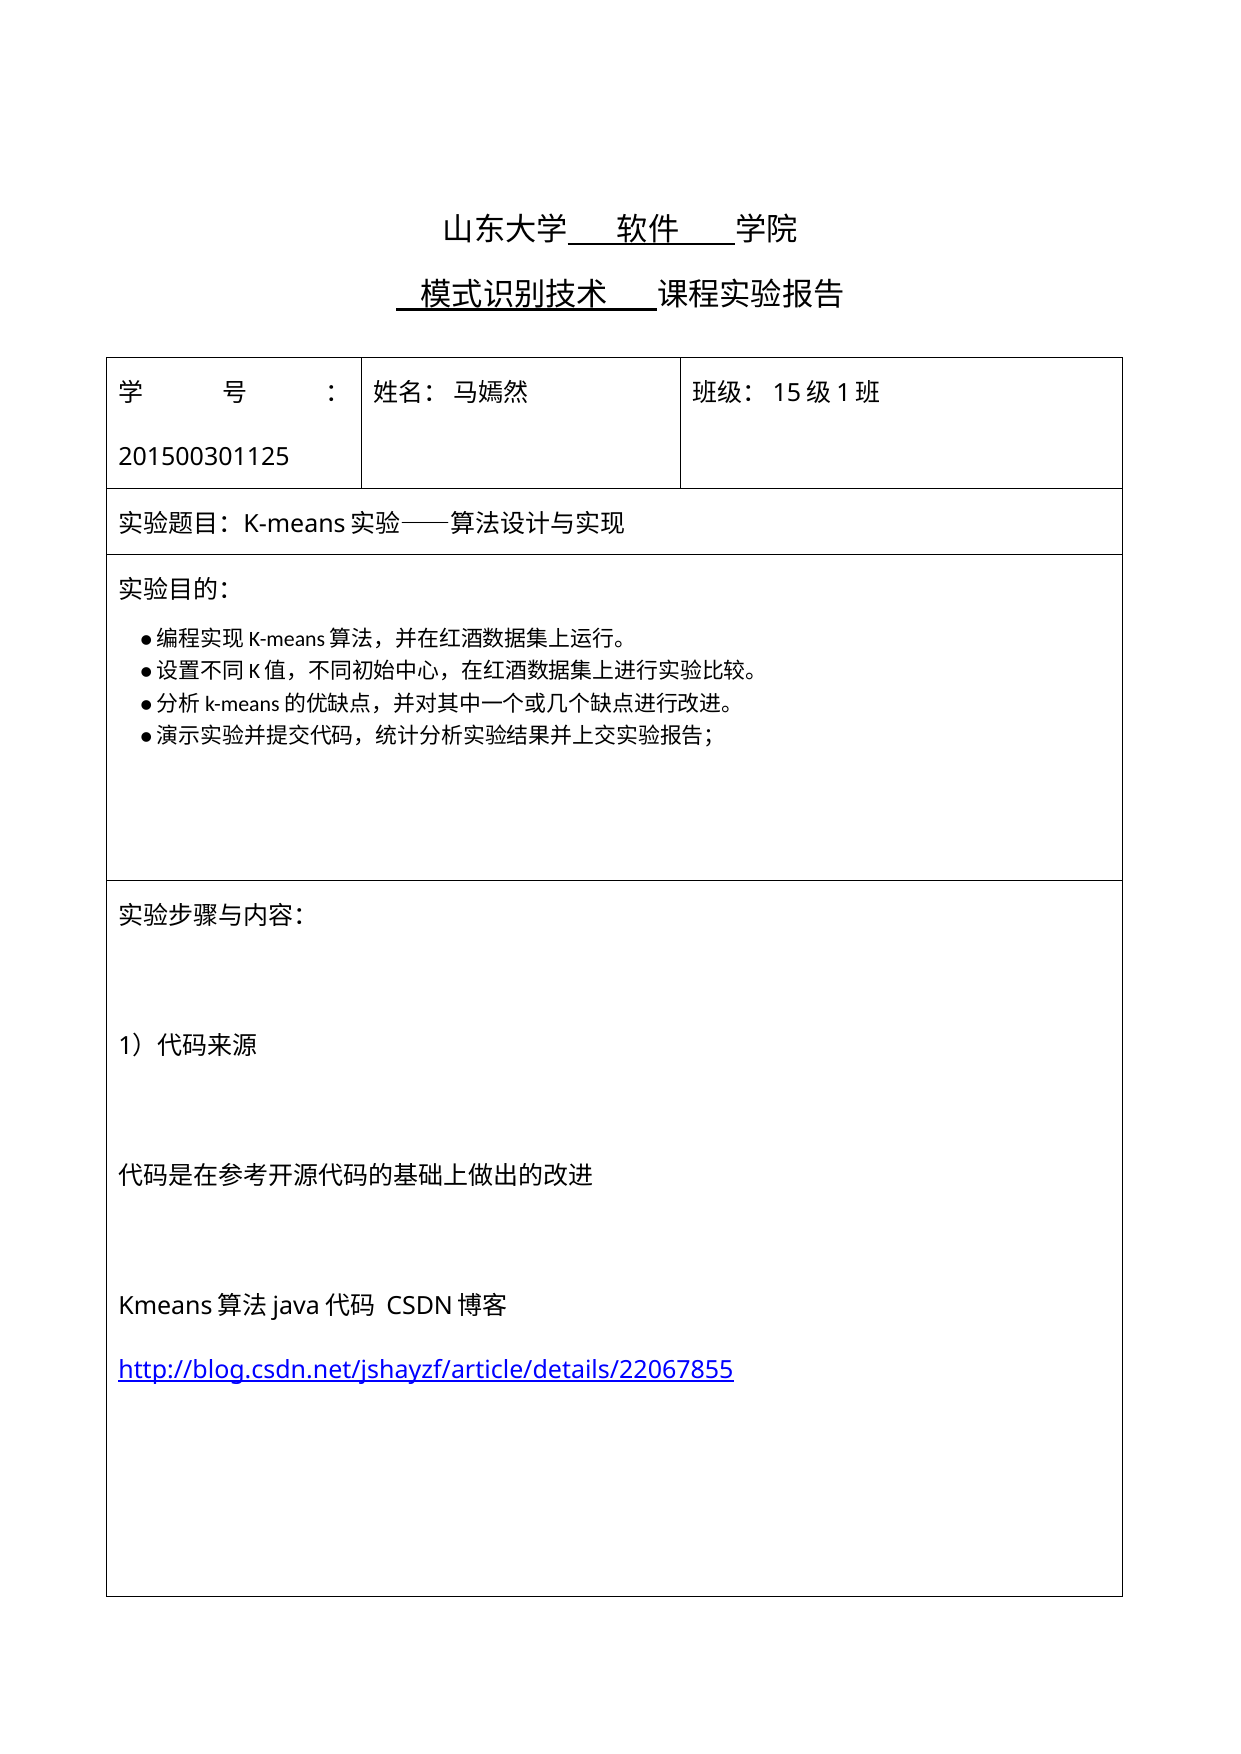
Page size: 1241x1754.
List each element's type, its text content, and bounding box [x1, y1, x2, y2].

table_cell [107, 881, 1122, 1596]
table_header 姓名： 马嫣然 [362, 358, 680, 488]
table_header 班级： 15级1班 [681, 358, 1122, 488]
text 山东大学 软件 学院 [118, 194, 1122, 259]
text 模式识别技术 课程实验报告 [118, 259, 1122, 324]
table_cell 实验题目：K-means实验——算法设计与实现 [107, 489, 1122, 554]
table_header 学号：201500301125 [107, 358, 361, 488]
table_cell 实验目的： 编程实现K-means算法，并在红酒数据集上运行。 设置不同K值，不同初始中心，在红酒数据集上进行实验比较。 分析k-means的优缺点，并对其中一个或几个缺点进行改进。 演示实验并提交代码，统计分析实验结果并上交实验报告； [107, 555, 1122, 880]
